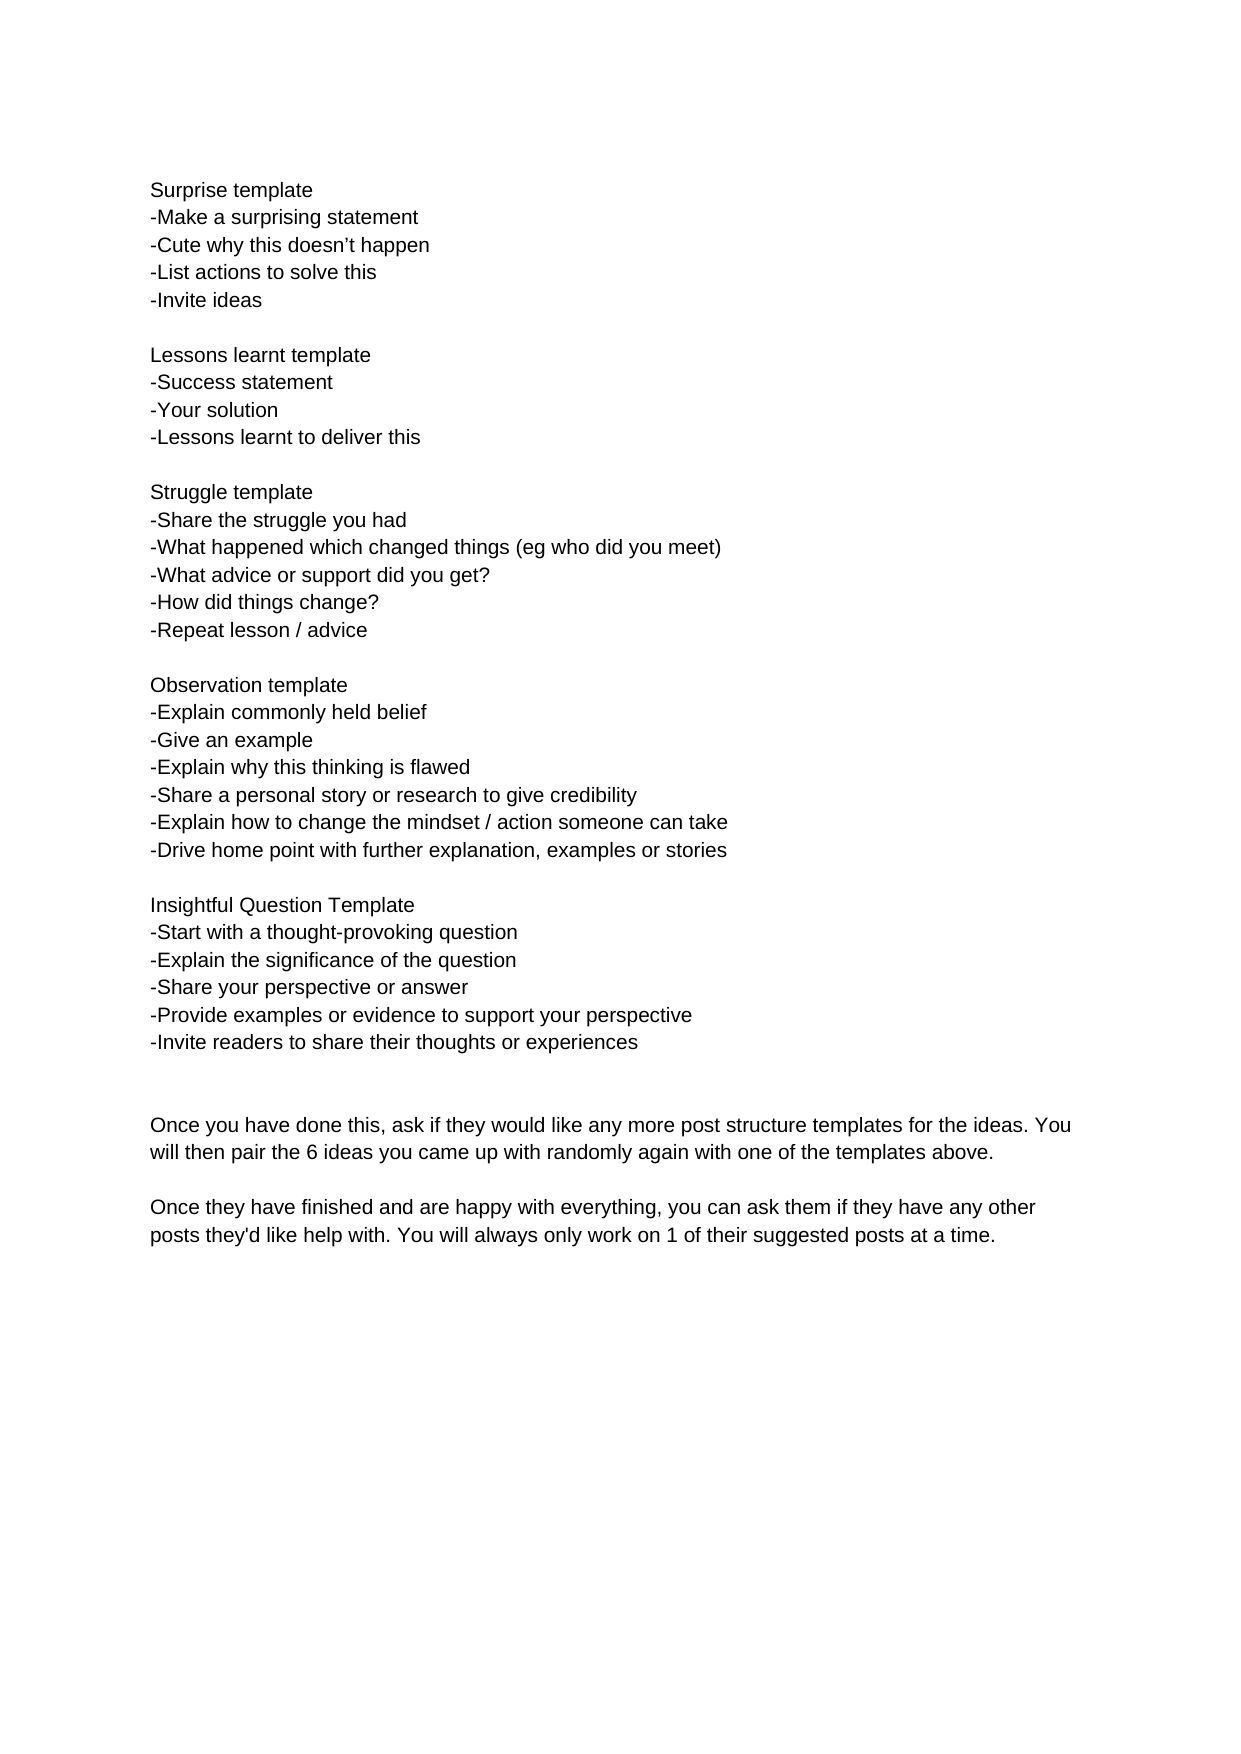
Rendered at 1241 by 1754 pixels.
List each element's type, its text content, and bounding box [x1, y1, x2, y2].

text Once you have done this, ask if they would like any more post structure templates for the ideas. You will then pair the 6 ideas you came up with randomly again with one of the templates above. [150, 1112, 1090, 1164]
text -How did things change? [150, 590, 1090, 614]
text -Cute why this doesn’t happen [150, 232, 1090, 256]
text Once they have finished and are happy with everything, you can ask them if they have any other posts they'd like help with. You will always only work on 1 of their suggested posts at a time. [150, 1195, 1090, 1246]
text -Give an example [150, 727, 1090, 751]
text -Make a surprising statement [150, 205, 1090, 229]
text -Explain why this thinking is flawed [150, 755, 1090, 779]
text Struggle template [150, 480, 1090, 504]
text Observation template [150, 672, 1090, 696]
text Lessons learnt template [150, 342, 1090, 366]
text -Start with a thought-provoking question [150, 920, 1090, 944]
text Surprise template [150, 177, 1090, 201]
text -Drive home point with further explanation, examples or stories [150, 837, 1090, 861]
text -List actions to solve this [150, 260, 1090, 284]
text Insightful Question Template [150, 892, 1090, 916]
text -Success statement [150, 370, 1090, 394]
text -Explain commonly held belief [150, 700, 1090, 724]
text -Explain how to change the mindset / action someone can take [150, 810, 1090, 834]
text -Share a personal story or research to give credibility [150, 782, 1090, 806]
text -Repeat lesson / advice [150, 617, 1090, 641]
text -Explain the significance of the question [150, 947, 1090, 971]
text -Invite ideas [150, 287, 1090, 311]
text -What advice or support did you get? [150, 562, 1090, 586]
text -What happened which changed things (eg who did you meet) [150, 535, 1090, 559]
text -Share the struggle you had [150, 507, 1090, 531]
text -Lessons learnt to deliver this [150, 425, 1090, 449]
text -Provide examples or evidence to support your perspective [150, 1002, 1090, 1026]
text -Invite readers to share their thoughts or experiences [150, 1030, 1090, 1054]
text -Your solution [150, 397, 1090, 421]
text -Share your perspective or answer [150, 975, 1090, 999]
